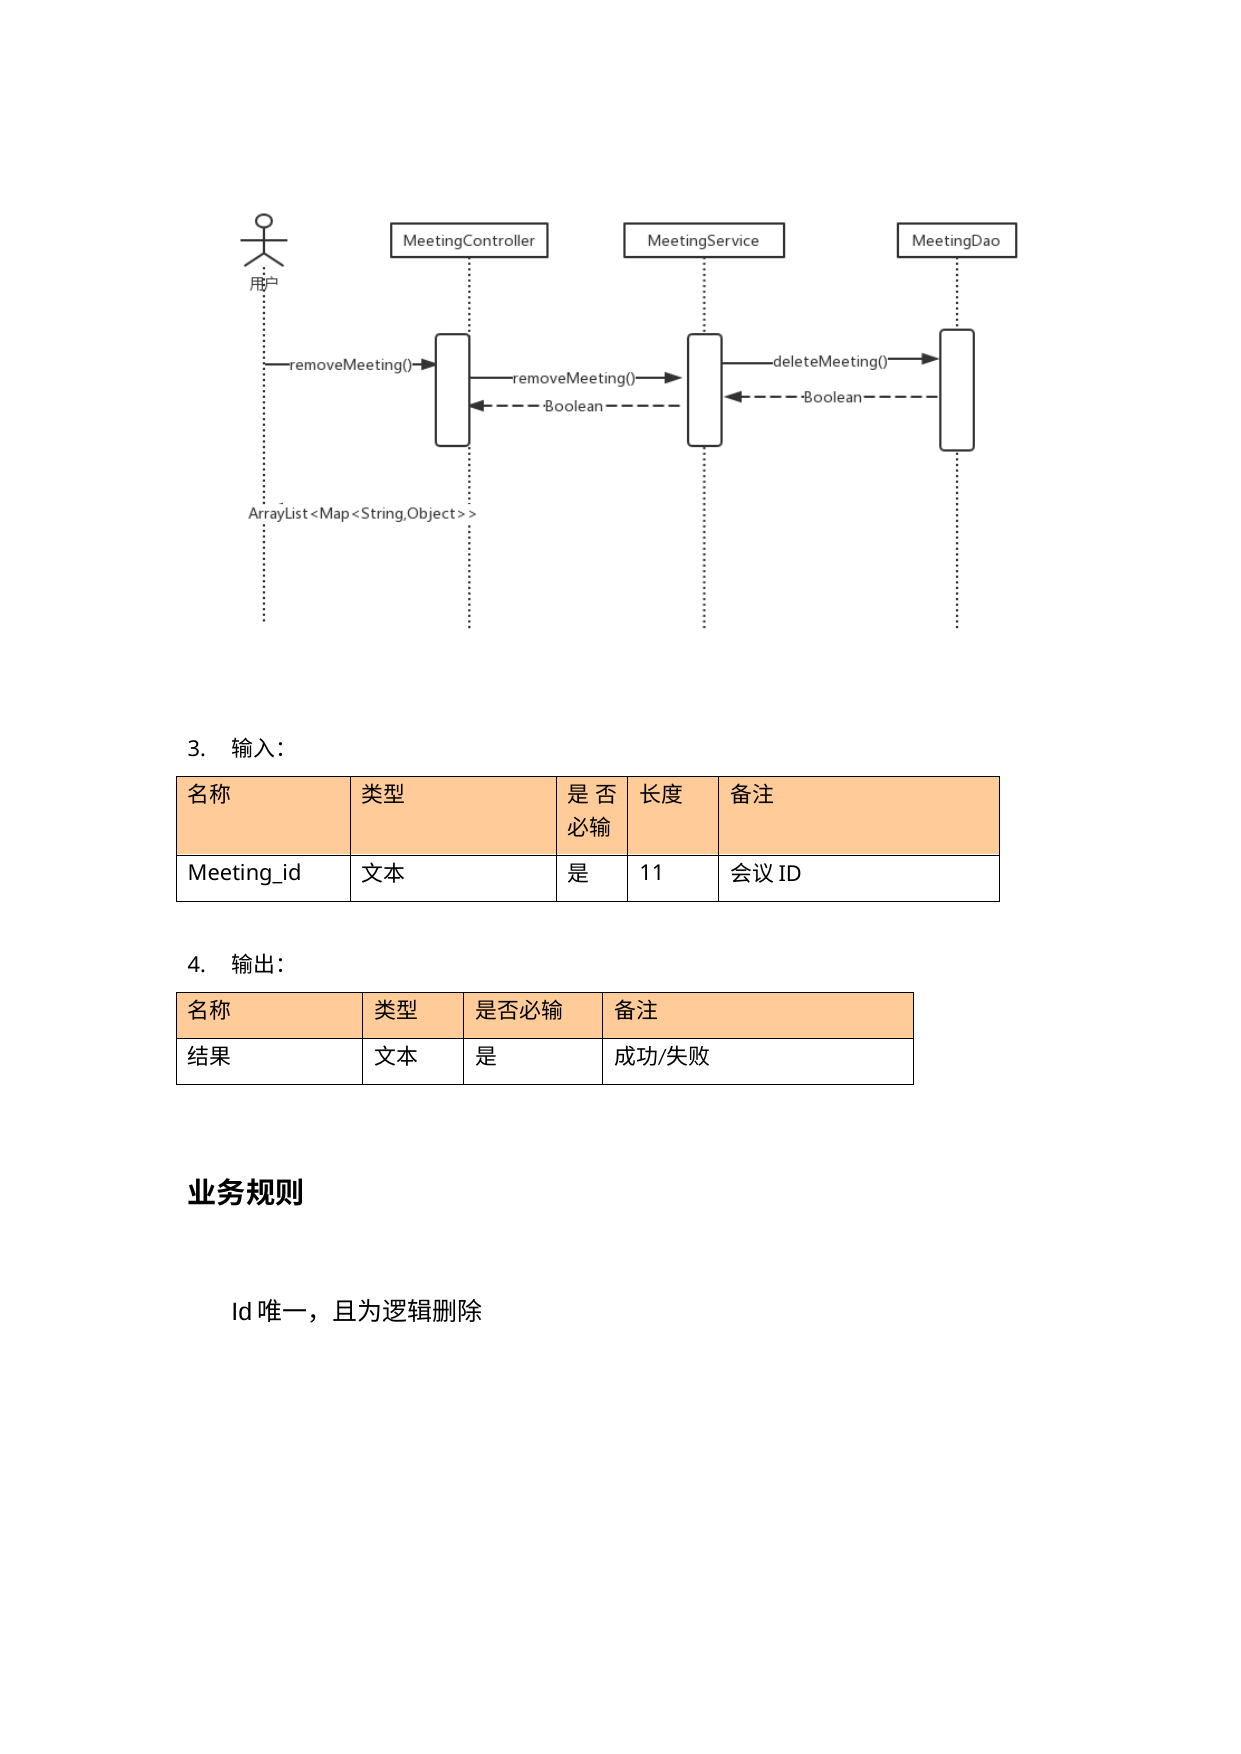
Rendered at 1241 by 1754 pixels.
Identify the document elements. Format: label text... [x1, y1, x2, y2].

table_cell 11 [628, 856, 718, 901]
table_header 是否必输 [464, 993, 602, 1038]
table_header 长度 [628, 777, 718, 854]
list 输入： [187, 731, 1053, 763]
subtitle 业务规则 [187, 1158, 1053, 1223]
table_header 类型 [363, 993, 463, 1038]
table_header 名称 [177, 777, 350, 854]
table_cell 结果 [177, 1039, 362, 1084]
text Id唯一，且为逻辑删除 [187, 1277, 1053, 1342]
table_cell 是 [464, 1039, 602, 1084]
table_cell 文本 [351, 856, 556, 901]
table_cell 是 [557, 856, 627, 901]
table_header 是否必输 [557, 777, 627, 854]
table_cell 文本 [363, 1039, 463, 1084]
table_header 类型 [351, 777, 556, 854]
picture [187, 161, 1052, 664]
table_cell 会议ID [719, 856, 999, 901]
table_header 备注 [603, 993, 913, 1038]
list 输出： [187, 947, 1053, 979]
table_header 名称 [177, 993, 362, 1038]
table_cell 成功/失败 [603, 1039, 913, 1084]
table_header 备注 [719, 777, 999, 854]
table_cell Meeting_id [177, 856, 350, 901]
